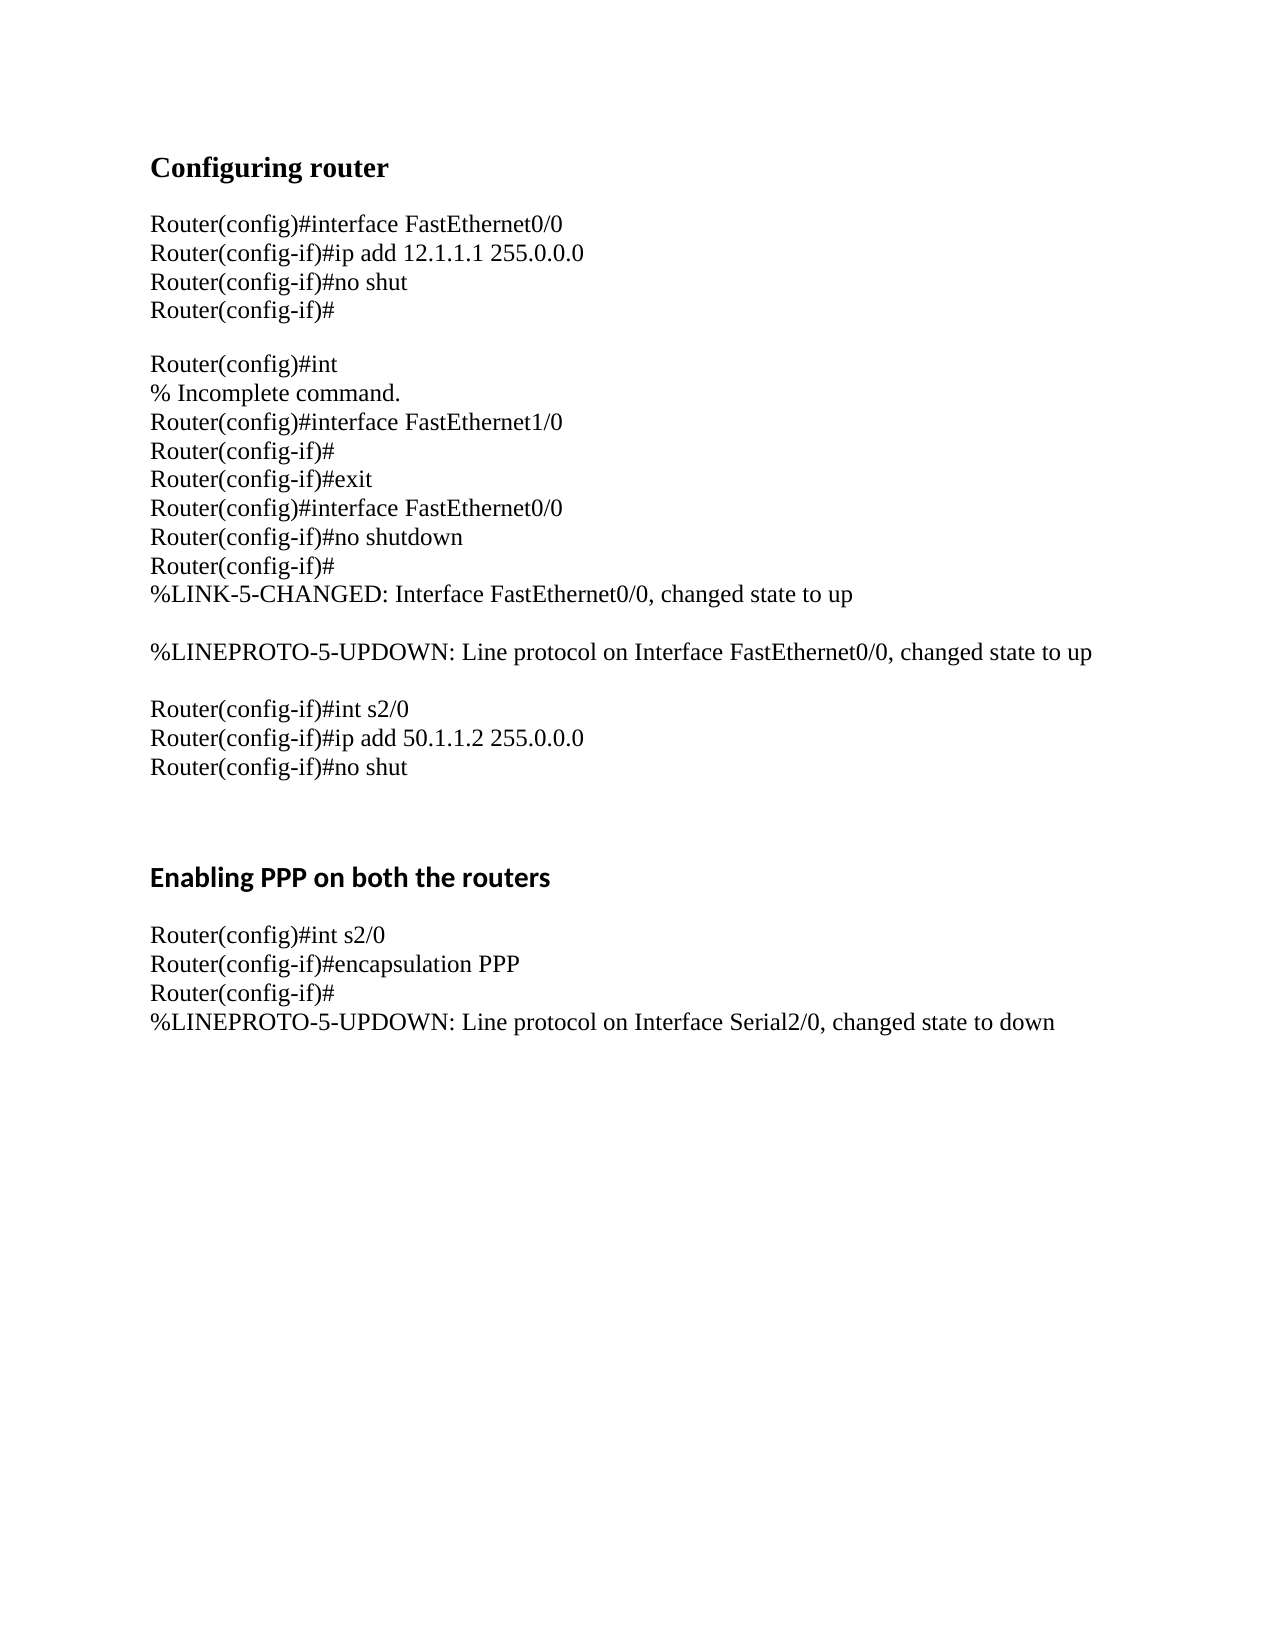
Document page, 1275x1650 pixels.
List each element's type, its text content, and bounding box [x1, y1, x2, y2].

text Router(config)#int s2/0 [150, 921, 1125, 949]
text % Incomplete command. [150, 378, 1125, 407]
text %LINK-5-CHANGED: Interface FastEthernet0/0, changed state to up [150, 579, 1125, 608]
text %LINEPROTO-5-UPDOWN: Line protocol on Interface Serial2/0, changed state to down [150, 1007, 1125, 1036]
text Router(config-if)# [150, 978, 1125, 1007]
text Router(config-if)#no shut [150, 267, 1125, 296]
text Router(config)#int [150, 349, 1125, 378]
text %LINEPROTO-5-UPDOWN: Line protocol on Interface FastEthernet0/0, changed state to up [150, 637, 1125, 666]
text Router(config-if)# [150, 551, 1125, 579]
text Router(config)#interface FastEthernet0/0 [150, 209, 1125, 238]
text Router(config-if)# [150, 436, 1125, 464]
text Router(config-if)#ip add 50.1.1.2 255.0.0.0 [150, 723, 1125, 752]
text Router(config-if)#no shut [150, 752, 1125, 781]
text Router(config-if)#no shutdown [150, 522, 1125, 551]
text Router(config-if)#int s2/0 [150, 694, 1125, 723]
text Router(config-if)#encapsulation PPP [150, 949, 1125, 978]
text Router(config)#interface FastEthernet0/0 [150, 493, 1125, 522]
text Configuring router [150, 150, 1125, 183]
text Enabling PPP on both the routers [150, 859, 1125, 894]
text Router(config-if)# [150, 296, 1125, 324]
text Router(config-if)#exit [150, 464, 1125, 493]
text Router(config-if)#ip add 12.1.1.1 255.0.0.0 [150, 238, 1125, 267]
text Router(config)#interface FastEthernet1/0 [150, 407, 1125, 436]
